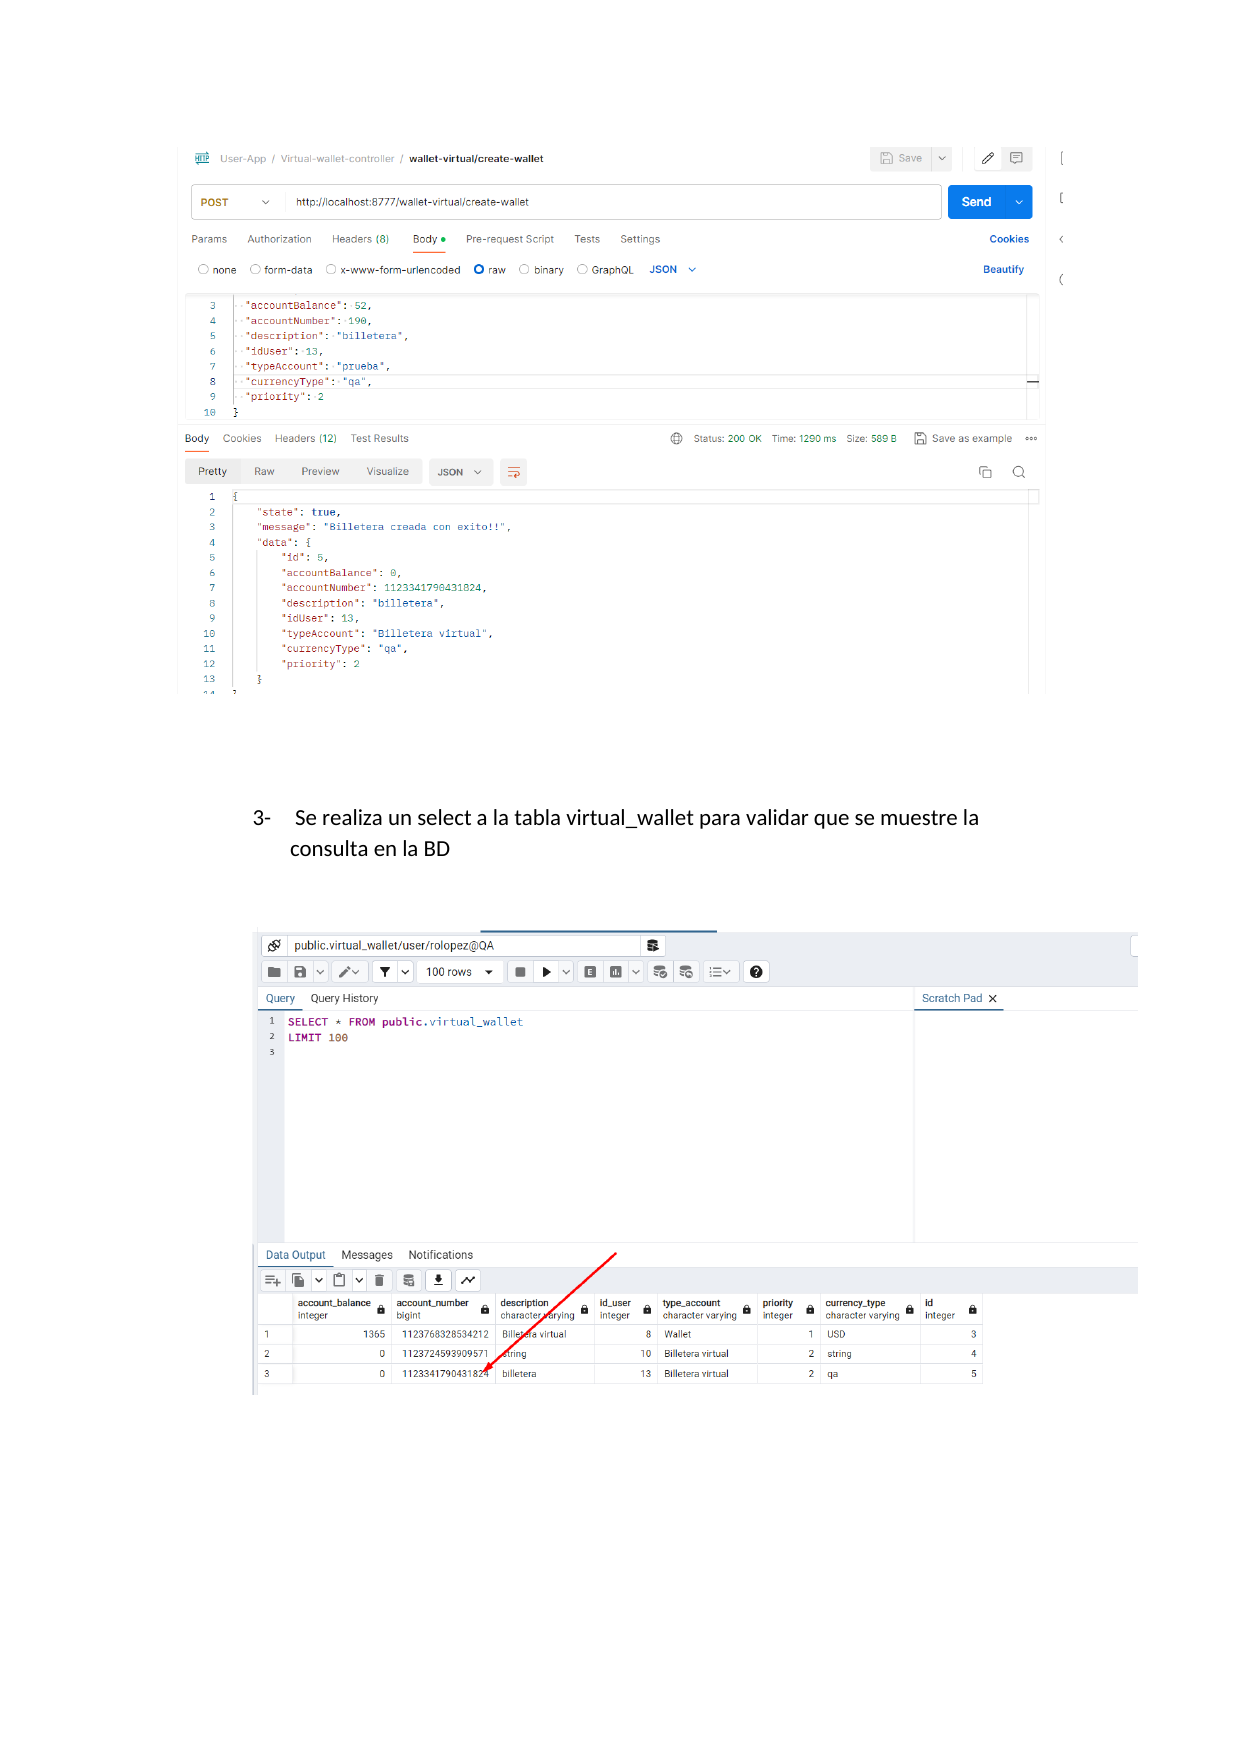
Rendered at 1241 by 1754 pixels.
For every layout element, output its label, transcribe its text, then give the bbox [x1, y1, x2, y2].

list Se realiza un select a la tabla virtual_wallet para validar que se muestre la consulta en la BD [252, 803, 1063, 862]
picture [177, 147, 1063, 694]
picture [252, 927, 1138, 1395]
